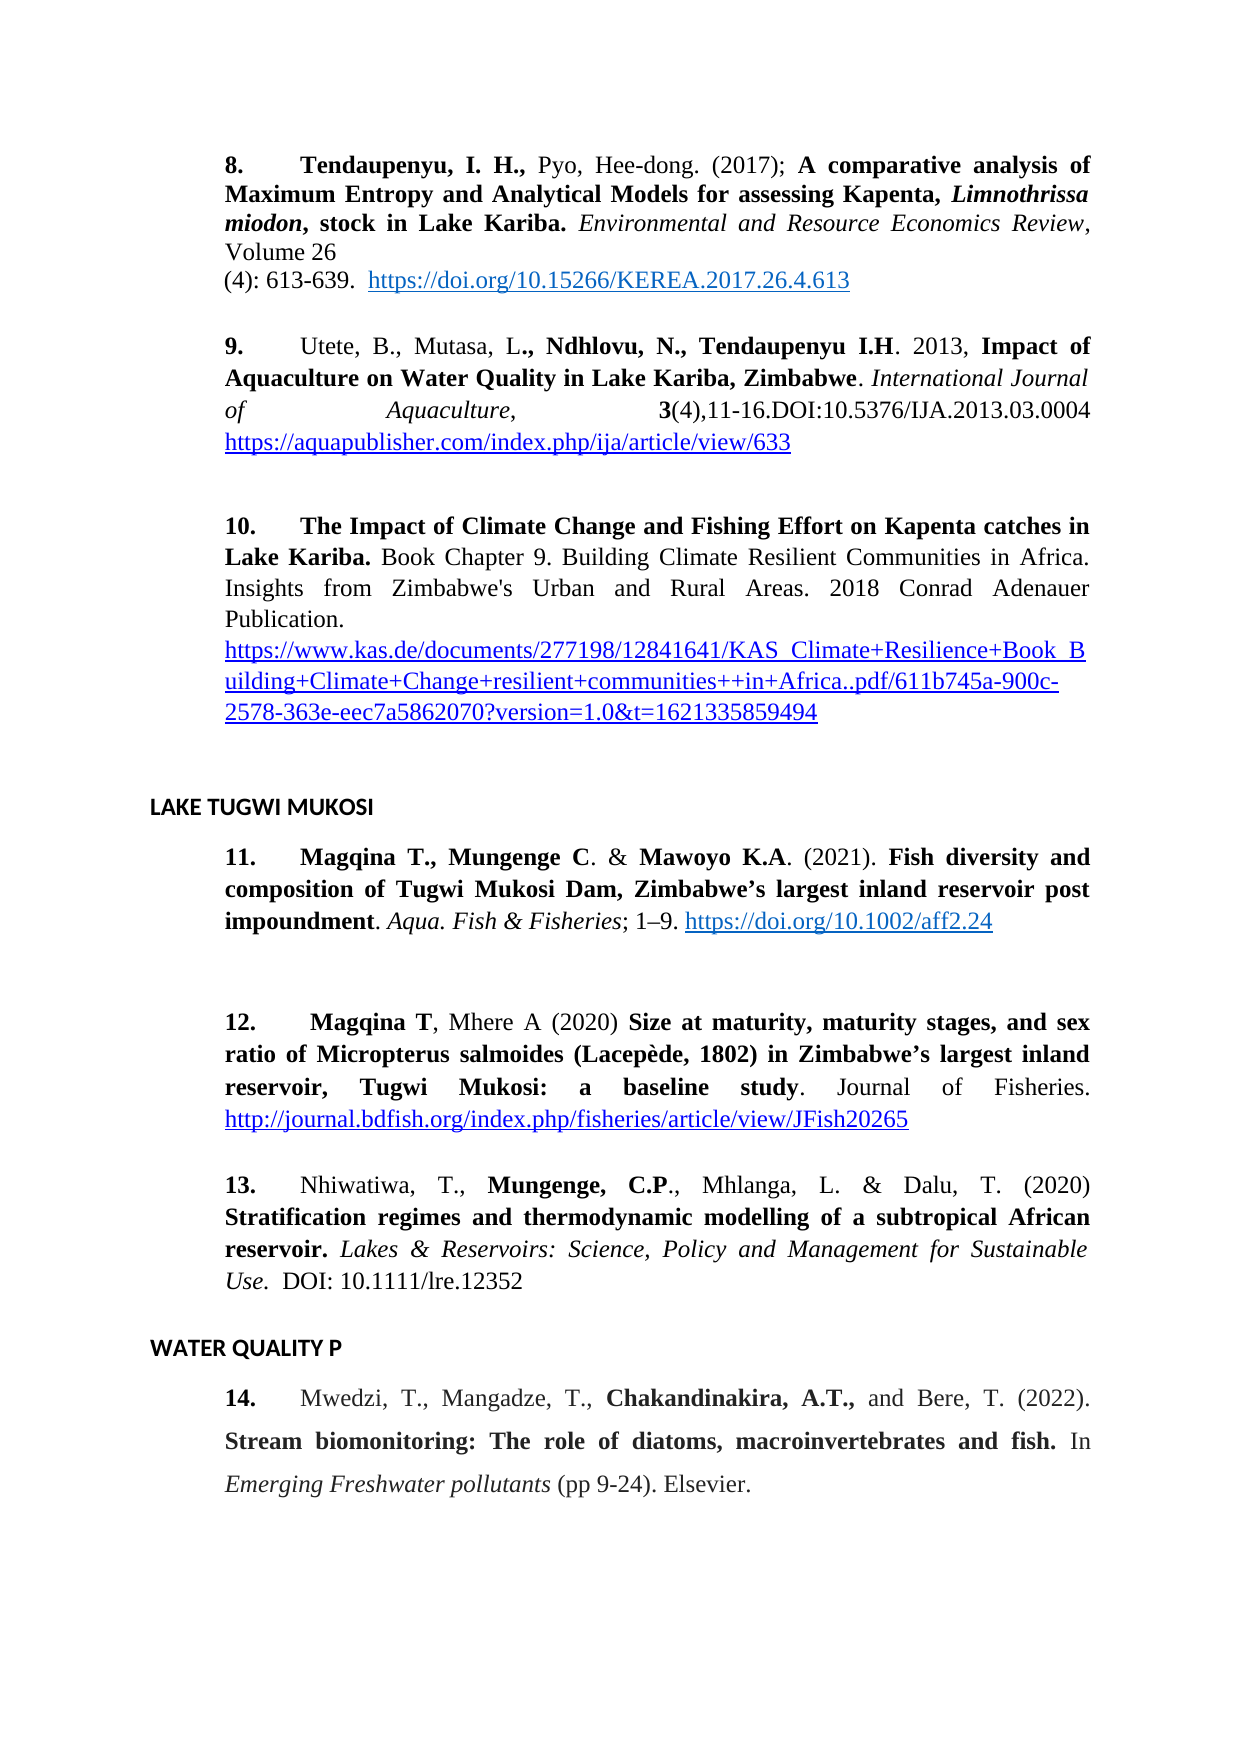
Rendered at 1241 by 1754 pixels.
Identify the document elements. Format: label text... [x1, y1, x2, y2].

list Magqina T., Mungenge C. & Mawoyo K.A. (2021). Fish diversity and composition of Tugwi Mukosi Dam, Zimbabwe’s largest inland reservoir post impoundment. Aqua. Fish & Fisheries; 1–9. https://doi.org/10.1002/aff2.24 [224, 842, 1091, 935]
list Mwedzi, T., Mangadze, T., Chakandinakira, A.T., and Bere, T. (2022). Stream biomonitoring: The role of diatoms, macroinvertebrates and fish. In Emerging Freshwater pollutants (pp 9-24). Elsevier. [224, 1383, 1091, 1498]
list The Impact of Climate Change and Fishing Effort on Kapenta catches in Lake Kariba. Book Chapter 9. Building Climate Resilient Communities in Africa. Insights from Zimbabwe's Urban and Rural Areas. 2018 Conrad Adenauer Publication. https://www.kas.de/documents/277198/12841641/KAS_Climate+Resilience+Book_Building+Climate+Change+resilient+communities++in+Africa..pdf/611b745a-900c-2578-363e-eec7a5862070?version=1.0&t=1621335859494 [224, 511, 1091, 726]
list Utete, B., Mutasa, L., Ndhlovu, N., Tendaupenyu I.H. 2013, Impact of Aquaculture on Water Quality in Lake Kariba, Zimbabwe. International Journal of Aquaculture, 3(4),11-16.DOI:10.5376/IJA.2013.03.0004 https://aquapublisher.com/index.php/ija/article/view/633 [224, 331, 1091, 456]
list Magqina T, Mhere A (2020) Size at maturity, maturity stages, and sex ratio of Micropterus salmoides (Lacepède, 1802) in Zimbabwe’s largest inland reservoir, Tugwi Mukosi: a baseline study. Journal of Fisheries. http://journal.bdfish.org/index.php/fisheries/article/view/JFish20265 [224, 1007, 1091, 1133]
text (4): 613-639. https://doi.org/10.15266/KEREA.2017.26.4.613 [223, 266, 1091, 294]
list Nhiwatiwa, T., Mungenge, C.P., Mhlanga, L. & Dalu, T. (2020) Stratification regimes and thermodynamic modelling of a subtropical African reservoir. Lakes & Reservoirs: Science, Policy and Management for Sustainable Use. DOI: 10.1111/lre.12352 [224, 1170, 1091, 1295]
text WATER QUALITY P [150, 1332, 1091, 1363]
list Tendaupenyu, I. H., Pyo, Hee-dong. (2017); A comparative analysis of Maximum Entropy and Analytical Models for assessing Kapenta, Limnothrissa miodon, stock in Lake Kariba. Environmental and Resource Economics Review, Volume 26 [224, 151, 1091, 266]
text LAKE TUGWI MUKOSI [150, 791, 1091, 822]
